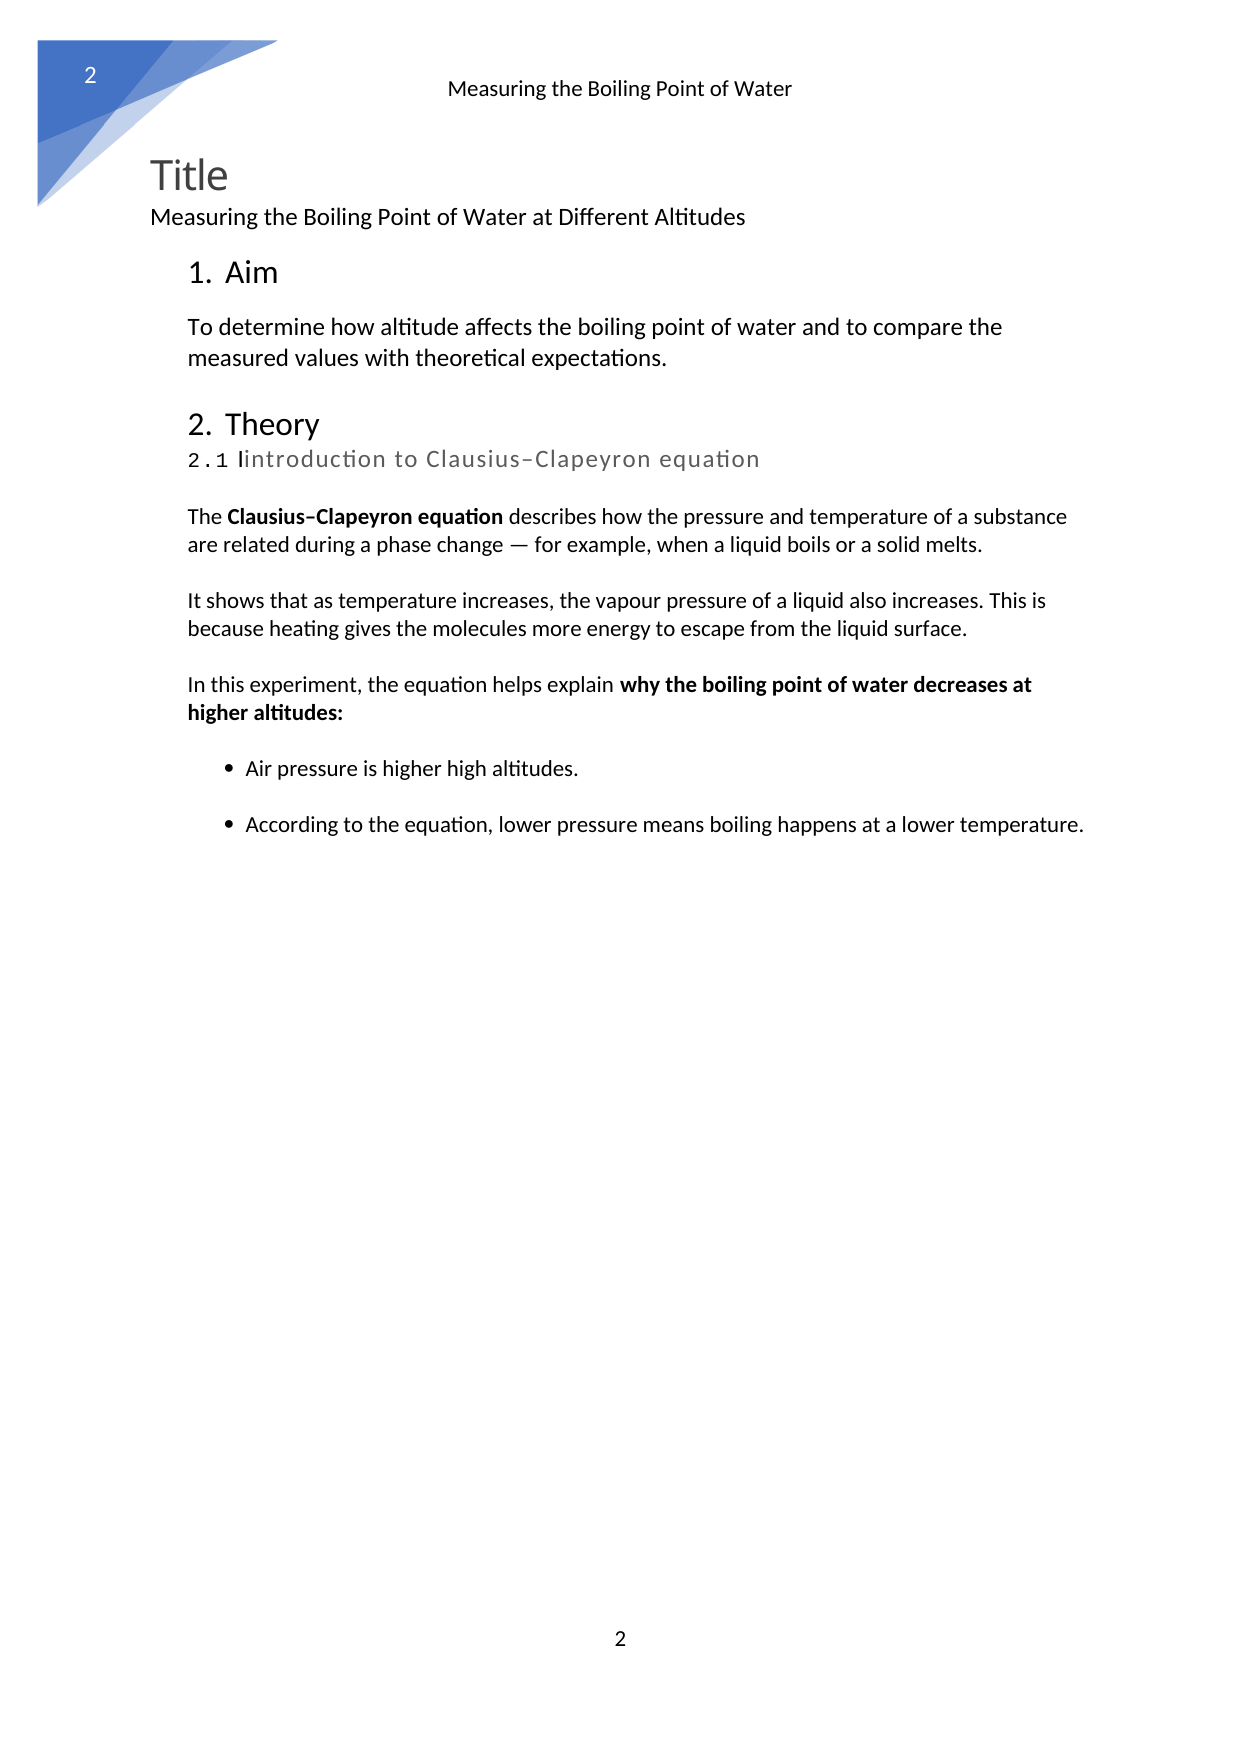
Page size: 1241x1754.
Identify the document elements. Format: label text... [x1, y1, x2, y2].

list Iintroduction to Clausius–Clapeyron equation [187, 443, 1090, 474]
list According to the equation, lower pressure means boiling happens at a lower temperature. [225, 810, 1090, 838]
text It shows that as temperature increases, the vapour pressure of a liquid also increases. This is because heating gives the molecules more energy to escape from the liquid surface. [187, 586, 1090, 642]
list Theory [187, 403, 1090, 443]
picture [37, 40, 279, 209]
list Aim [187, 251, 1090, 291]
text Measuring the Boiling Point of Water at Different Altitudes [150, 201, 1090, 232]
text To determine how altitude affects the boiling point of water and to compare the measured values with theoretical expectations. [187, 311, 1090, 372]
title Title [150, 150, 1090, 201]
text In this experiment, the equation helps explain why the boiling point of water decreases at higher altitudes: [187, 670, 1090, 726]
list Air pressure is higher high altitudes. [225, 754, 1090, 782]
text The Clausius–Clapeyron equation describes how the pressure and temperature of a substance are related during a phase change — for example, when a liquid boils or a solid melts. [187, 502, 1090, 558]
